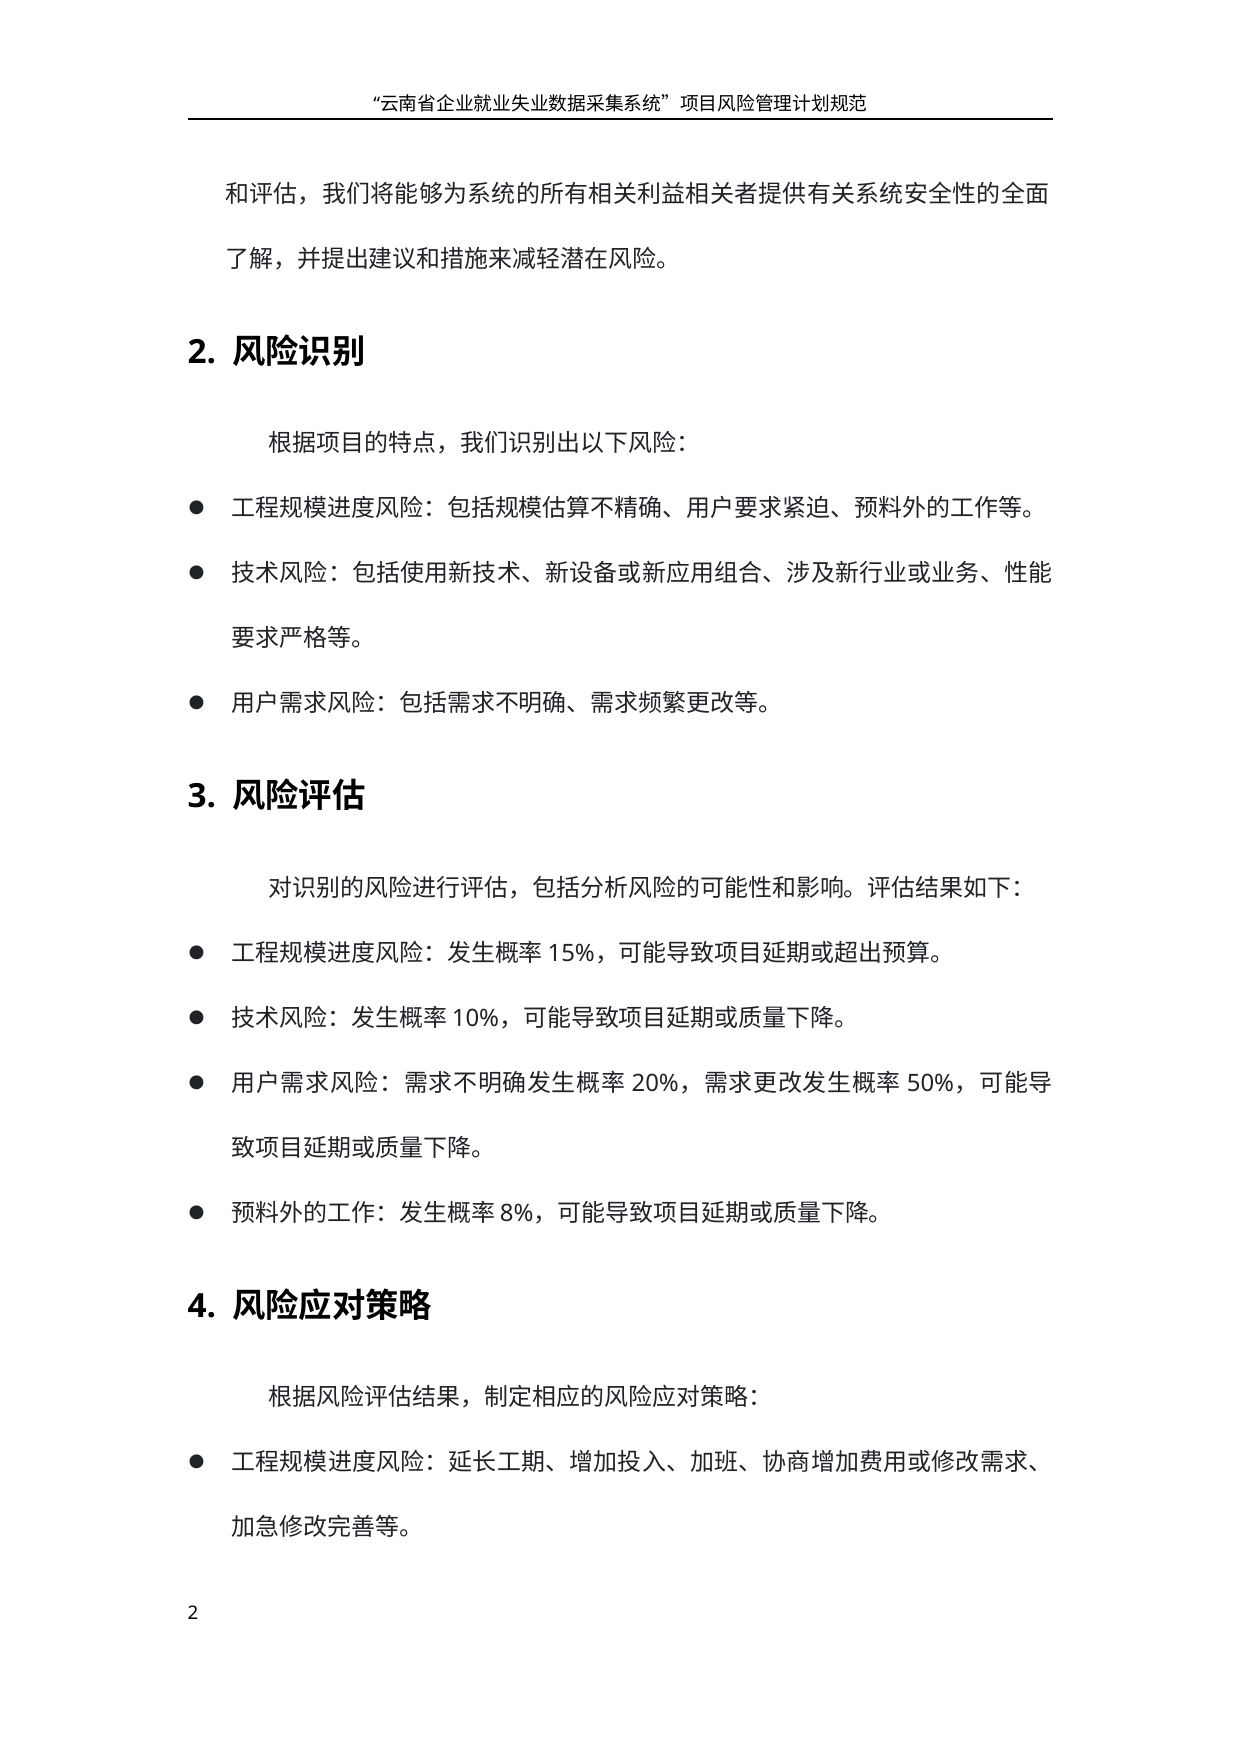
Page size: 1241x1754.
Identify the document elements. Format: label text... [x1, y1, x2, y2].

text 根据项目的特点，我们识别出以下风险： [225, 409, 1053, 474]
subtitle 风险评估 [187, 761, 1053, 826]
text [225, 160, 1053, 290]
list 用户需求风险：包括需求不明确、需求频繁更改等。 [187, 669, 1053, 734]
list 工程规模进度风险：包括规模估算不精确、用户要求紧迫、预料外的工作等。 [187, 474, 1053, 539]
list 预料外的工作：发生概率8%，可能导致项目延期或质量下降。 [187, 1178, 1053, 1243]
text 对识别的风险进行评估，包括分析风险的可能性和影响。评估结果如下： [225, 853, 1053, 918]
list 工程规模进度风险：延长工期、增加投入、加班、协商增加费用或修改需求、加急修改完善等。 [187, 1427, 1053, 1557]
list 技术风险：包括使用新技术、新设备或新应用组合、涉及新行业或业务、性能要求严格等。 [187, 539, 1053, 669]
list 工程规模进度风险：发生概率15%，可能导致项目延期或超出预算。 [187, 918, 1053, 983]
text 根据风险评估结果，制定相应的风险应对策略： [225, 1362, 1053, 1427]
subtitle 风险识别 [187, 317, 1053, 382]
subtitle 风险应对策略 [187, 1270, 1053, 1335]
list 技术风险：发生概率10%，可能导致项目延期或质量下降。 [187, 983, 1053, 1048]
list 用户需求风险：需求不明确发生概率20%，需求更改发生概率50%，可能导致项目延期或质量下降。 [187, 1048, 1053, 1178]
